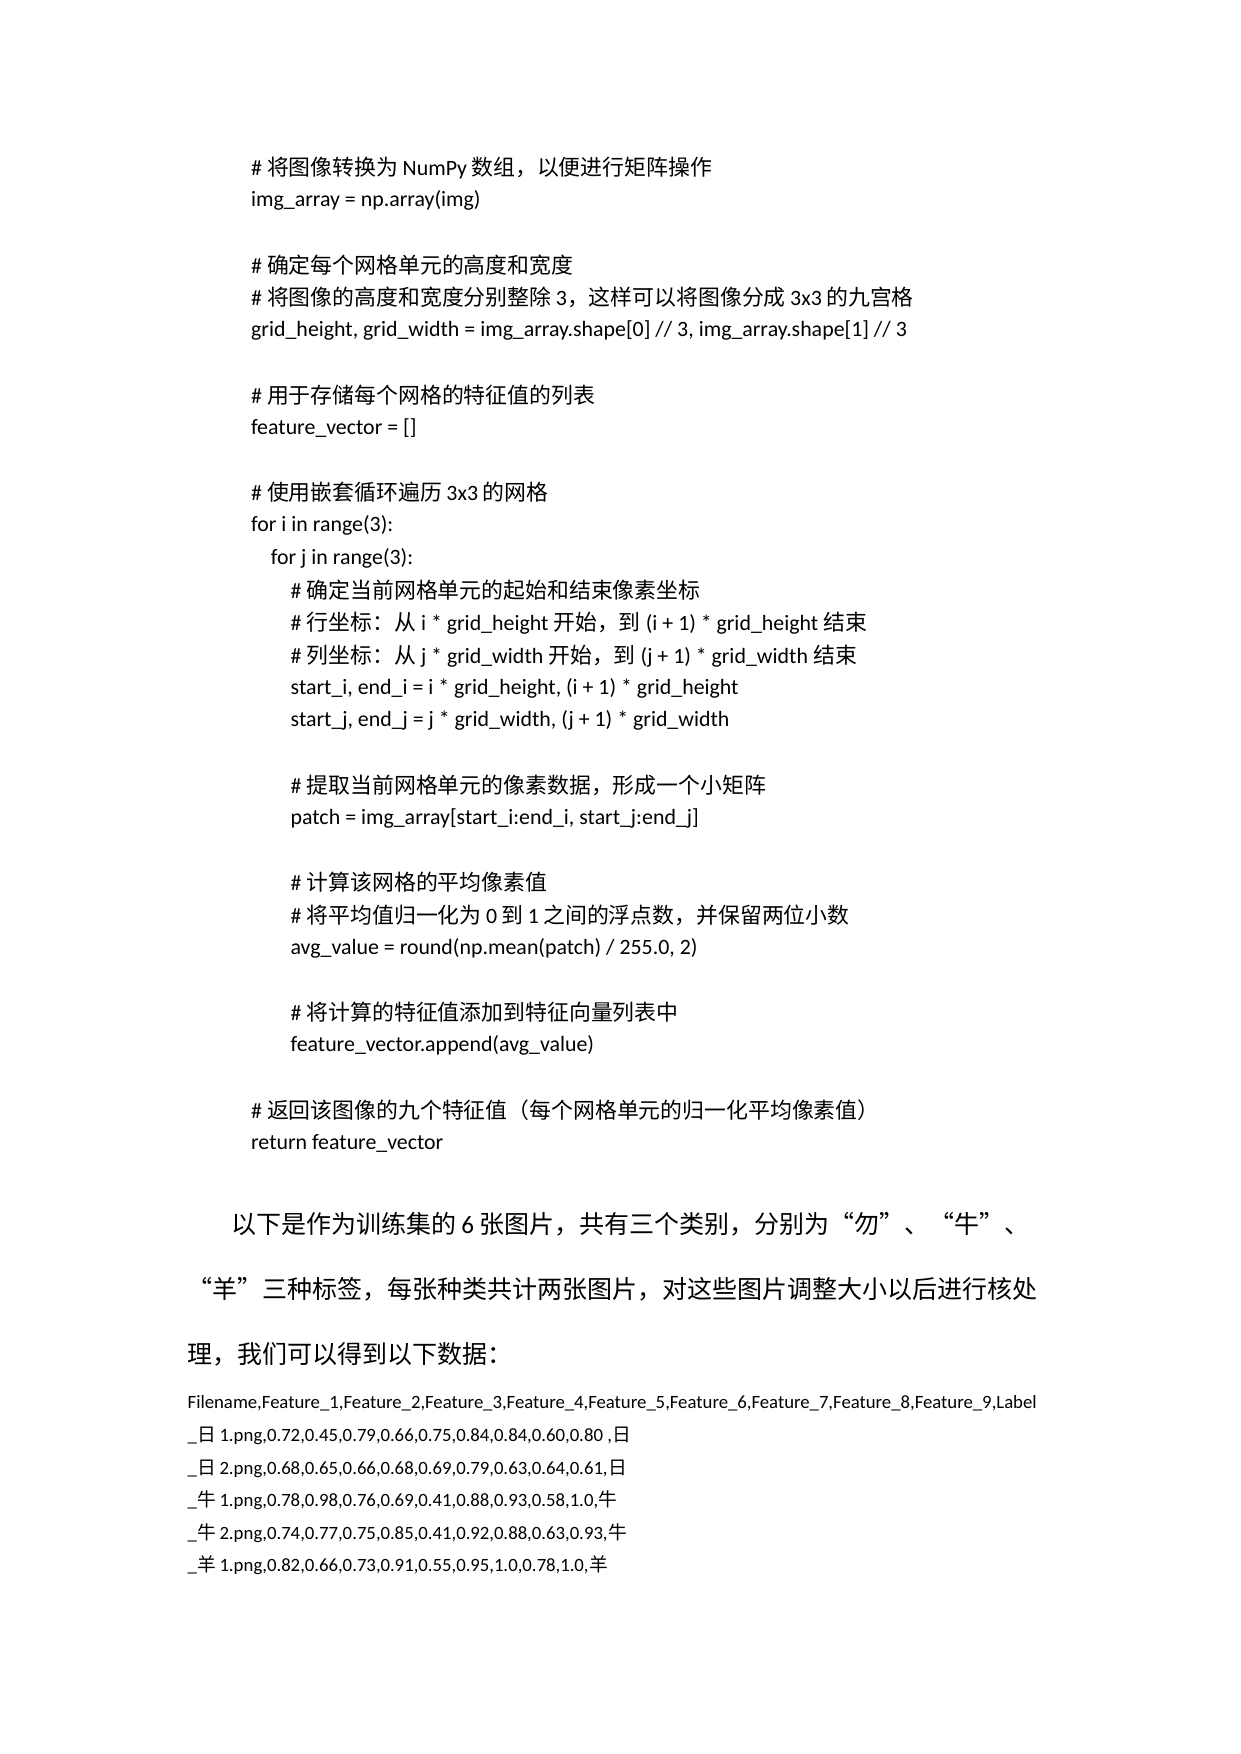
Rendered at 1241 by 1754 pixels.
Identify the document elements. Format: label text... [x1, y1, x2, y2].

list start_i, end_i = i * grid_height, (i + 1) * grid_height [187, 670, 1053, 702]
text _羊1.png,0.82,0.66,0.73,0.91,0.55,0.95,1.0,0.78,1.0,羊 [187, 1547, 1053, 1580]
text _牛2.png,0.74,0.77,0.75,0.85,0.41,0.92,0.88,0.63,0.93,牛 [187, 1515, 1053, 1547]
list start_j, end_j = j * grid_width, (j + 1) * grid_width [187, 702, 1053, 735]
list for j in range(3): [187, 540, 1053, 572]
list # 列坐标：从 j * grid_width 开始，到 (j + 1) * grid_width 结束 [187, 637, 1053, 670]
text Filename,Feature_1,Feature_2,Feature_3,Feature_4,Feature_5,Feature_6,Feature_7,Feature_8,Feature_9,Label [187, 1385, 1053, 1417]
list # 将图像转换为NumPy数组，以便进行矩阵操作 [187, 150, 1053, 182]
list # 使用嵌套循环遍历3x3的网格 [187, 475, 1053, 507]
list # 返回该图像的九个特征值（每个网格单元的归一化平均像素值） [187, 1092, 1053, 1125]
list # 用于存储每个网格的特征值的列表 [187, 377, 1053, 410]
text _日2.png,0.68,0.65,0.66,0.68,0.69,0.79,0.63,0.64,0.61,日 [187, 1450, 1053, 1482]
text _日1.png,0.72,0.45,0.79,0.66,0.75,0.84,0.84,0.60,0.80 ,日 [187, 1417, 1053, 1450]
list grid_height, grid_width = img_array.shape[0] // 3, img_array.shape[1] // 3 [187, 312, 1053, 345]
list avg_value = round(np.mean(patch) / 255.0, 2) [187, 930, 1053, 962]
list feature_vector = [] [187, 410, 1053, 442]
list # 将图像的高度和宽度分别整除3，这样可以将图像分成3x3的九宫格 [187, 280, 1053, 312]
text _牛1.png,0.78,0.98,0.76,0.69,0.41,0.88,0.93,0.58,1.0,牛 [187, 1482, 1053, 1515]
list # 行坐标：从 i * grid_height 开始，到 (i + 1) * grid_height 结束 [187, 605, 1053, 637]
list # 确定每个网格单元的高度和宽度 [187, 247, 1053, 280]
list # 计算该网格的平均像素值 [187, 865, 1053, 897]
list # 将计算的特征值添加到特征向量列表中 [187, 995, 1053, 1027]
list feature_vector.append(avg_value) [187, 1027, 1053, 1060]
list patch = img_array[start_i:end_i, start_j:end_j] [187, 800, 1053, 832]
list # 提取当前网格单元的像素数据，形成一个小矩阵 [187, 767, 1053, 800]
text 以下是作为训练集的6张图片，共有三个类别，分别为“勿”、“牛”、“羊”三种标签，每张种类共计两张图片，对这些图片调整大小以后进行核处理，我们可以得到以下数据： [187, 1190, 1053, 1385]
list return feature_vector [187, 1125, 1053, 1157]
list img_array = np.array(img) [187, 182, 1053, 215]
list # 将平均值归一化为0到1之间的浮点数，并保留两位小数 [187, 897, 1053, 930]
list for i in range(3): [187, 507, 1053, 540]
list # 确定当前网格单元的起始和结束像素坐标 [187, 572, 1053, 605]
